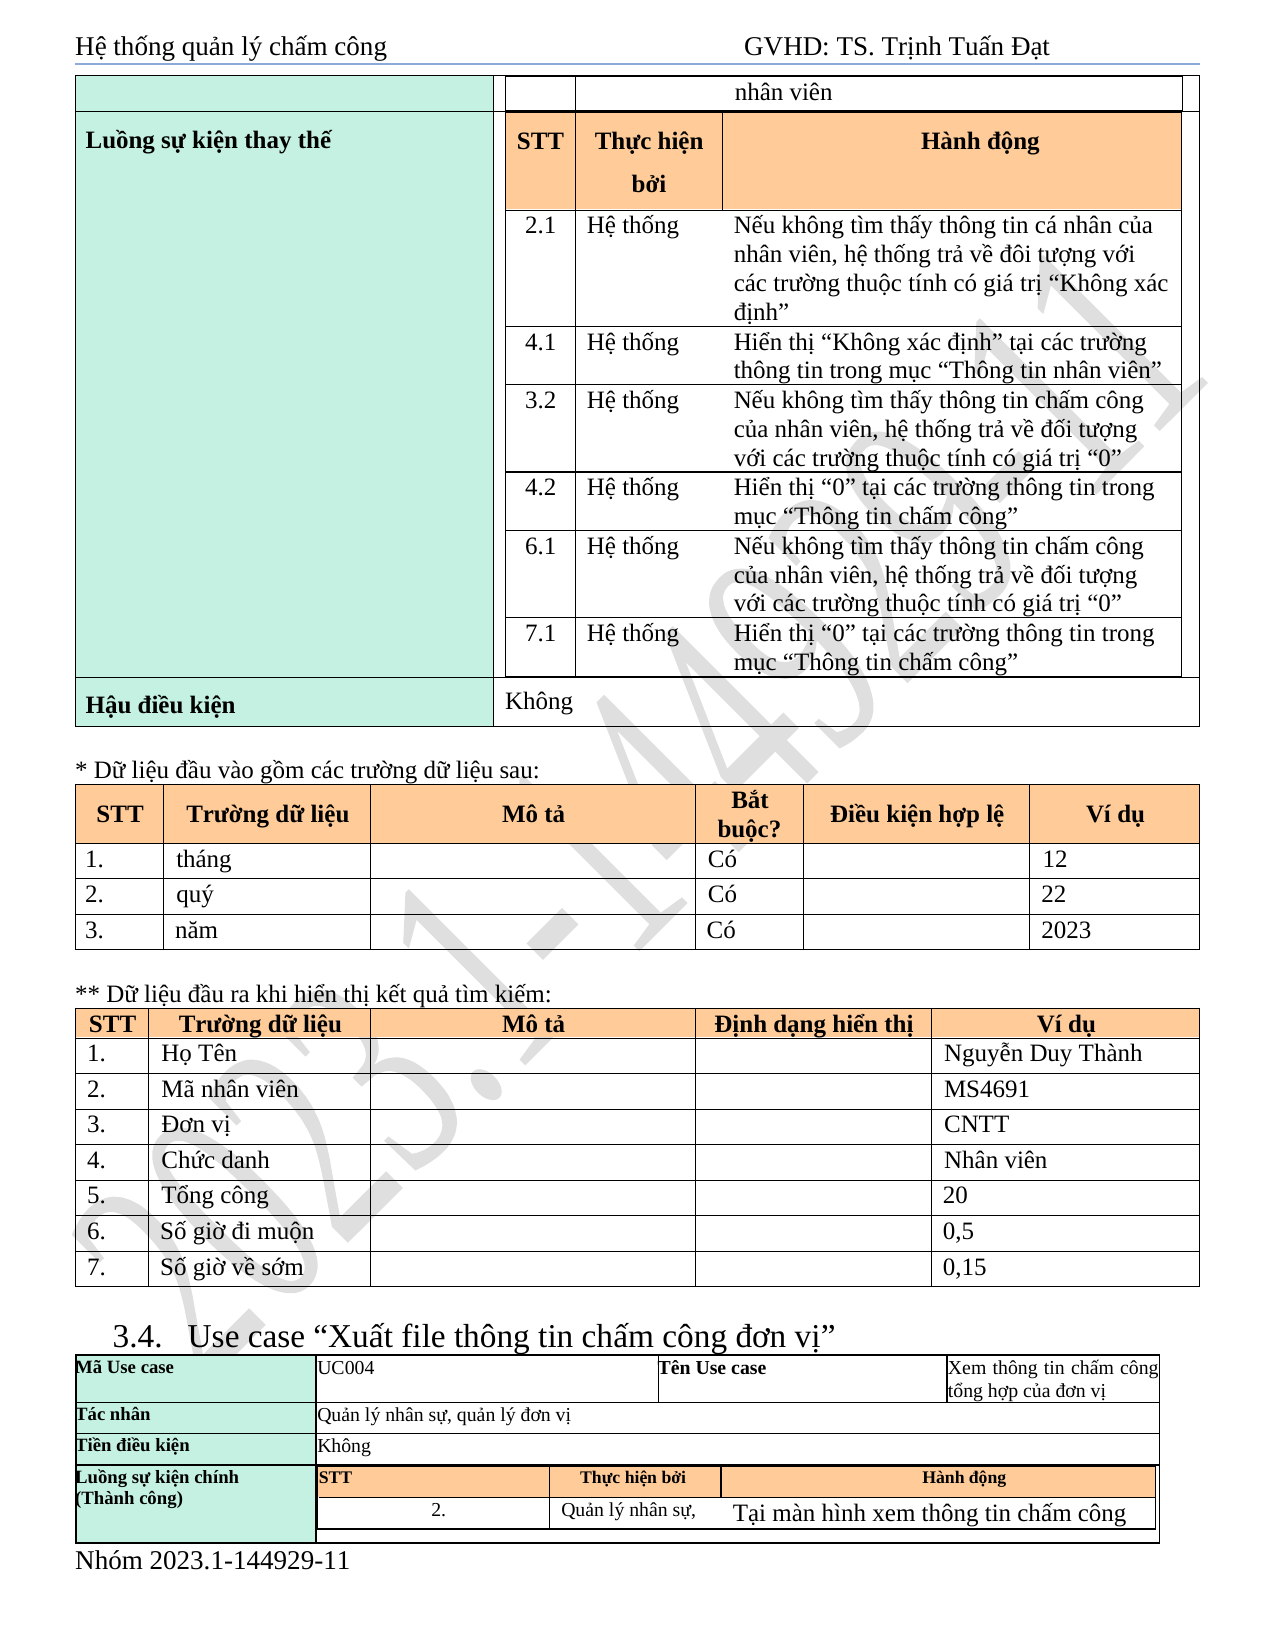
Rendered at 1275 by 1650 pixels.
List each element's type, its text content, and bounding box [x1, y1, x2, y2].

table_cell Hậu điều kiện [76, 678, 493, 726]
table_cell Có [696, 915, 803, 949]
table_header UC004 [317, 1356, 658, 1401]
table_cell [804, 879, 1029, 914]
text * Dữ liệu đầu vào gồm các trường dữ liệu sau: [75, 755, 1200, 784]
table_cell [76, 1145, 148, 1179]
table_cell [576, 77, 1182, 110]
table_cell 0,5 [932, 1216, 1199, 1251]
table_header Trường dữ liệu [164, 785, 370, 843]
table_cell [76, 879, 163, 914]
table_cell [76, 1039, 148, 1073]
table_cell [506, 618, 575, 676]
table_cell Có [696, 879, 803, 914]
table_cell 20 [932, 1181, 1199, 1215]
table_cell [371, 1145, 695, 1179]
table_cell [371, 915, 695, 949]
table_cell [696, 1252, 931, 1286]
table_cell MS4691 [932, 1074, 1199, 1108]
table_cell [371, 1216, 695, 1251]
table_cell [371, 1039, 695, 1073]
table_cell [494, 76, 505, 111]
table_cell Không [317, 1434, 1159, 1464]
table_cell Có [696, 844, 803, 878]
table_cell [371, 879, 695, 914]
table_cell Số giờ đi muộn [149, 1216, 370, 1251]
table_cell [1182, 112, 1199, 677]
table_header Ví dụ [1030, 785, 1199, 843]
table_cell [576, 327, 1181, 384]
table_cell [494, 112, 505, 677]
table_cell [76, 76, 493, 111]
table_header Mô tả [371, 785, 695, 843]
table_cell [696, 1145, 931, 1179]
table_header STT [76, 785, 163, 843]
table_header STT [76, 1009, 148, 1037]
table_cell 22 [1030, 879, 1199, 914]
table_cell [804, 915, 1029, 949]
table_cell [76, 1110, 148, 1144]
table_cell [696, 1074, 931, 1108]
table_header Điều kiện hợp lệ [804, 785, 1029, 843]
list Use case “Xuất file thông tin chấm công đơn vị” [112, 1316, 1200, 1354]
table_cell [76, 844, 163, 878]
table_cell [506, 531, 575, 617]
table_cell Mã nhân viên [149, 1074, 370, 1108]
table_cell [696, 1039, 931, 1073]
table_cell [804, 844, 1029, 878]
table_cell [76, 1181, 148, 1215]
table_cell [576, 531, 1181, 617]
table_cell [317, 1466, 1159, 1542]
table_cell 12 [1030, 844, 1199, 878]
table_cell [1183, 76, 1199, 111]
table_cell Tổng công [149, 1181, 370, 1215]
table_cell [576, 211, 1181, 326]
table_header Mô tả [371, 1009, 695, 1037]
table_cell [371, 844, 695, 878]
table_cell [76, 1216, 148, 1251]
table_cell [371, 1074, 695, 1108]
table_cell Không [494, 678, 1199, 726]
table_cell năm [164, 915, 370, 949]
table_cell Đơn vị [149, 1110, 370, 1144]
table_header Định dạng hiển thị [696, 1009, 931, 1037]
table_cell CNTT [932, 1110, 1199, 1144]
table_cell [76, 915, 163, 949]
table_cell [76, 1074, 148, 1108]
table_cell 0,15 [932, 1252, 1199, 1286]
table_header Ví dụ [932, 1009, 1199, 1037]
table_cell Họ Tên [149, 1039, 370, 1073]
table_header Mã Use case [77, 1356, 315, 1401]
table_cell Quản lý nhân sự, quản lý đơn vị [317, 1403, 1159, 1433]
table_cell 2023 [1030, 915, 1199, 949]
table_header Bắt buộc? [696, 785, 803, 843]
text ** Dữ liệu đầu ra khi hiển thị kết quả tìm kiếm: [75, 979, 1200, 1008]
table_header Trường dữ liệu [149, 1009, 370, 1037]
table_cell [696, 1110, 931, 1144]
table_cell Nhân viên [932, 1145, 1199, 1179]
table_header Tên Use case [659, 1356, 946, 1401]
table_cell [371, 1181, 695, 1215]
table_cell Luồng sự kiện thay thế [76, 112, 493, 677]
table_cell Tiền điều kiện [77, 1434, 315, 1464]
table_cell [76, 1252, 148, 1286]
table_cell Chức danh [149, 1145, 370, 1179]
table_cell [506, 327, 575, 384]
table_cell [576, 385, 1181, 471]
table_cell Nguyễn Duy Thành [932, 1039, 1199, 1073]
table_cell Tác nhân [77, 1403, 315, 1433]
table_cell [506, 385, 575, 471]
table_cell quý [164, 879, 370, 914]
table_cell [371, 1110, 695, 1144]
table_cell [371, 1252, 695, 1286]
table_cell [696, 1216, 931, 1251]
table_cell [77, 1466, 315, 1542]
table_cell [506, 77, 575, 110]
table_cell [506, 473, 575, 530]
table_cell [696, 1181, 931, 1215]
table_cell [576, 473, 1181, 530]
table_cell [576, 618, 1181, 676]
table_cell Số giờ về sớm [149, 1252, 370, 1286]
table_cell [506, 211, 575, 326]
table_header Xem thông tin chấm công tổng hợp của đơn vị [948, 1356, 1159, 1401]
table_cell tháng [164, 844, 370, 878]
